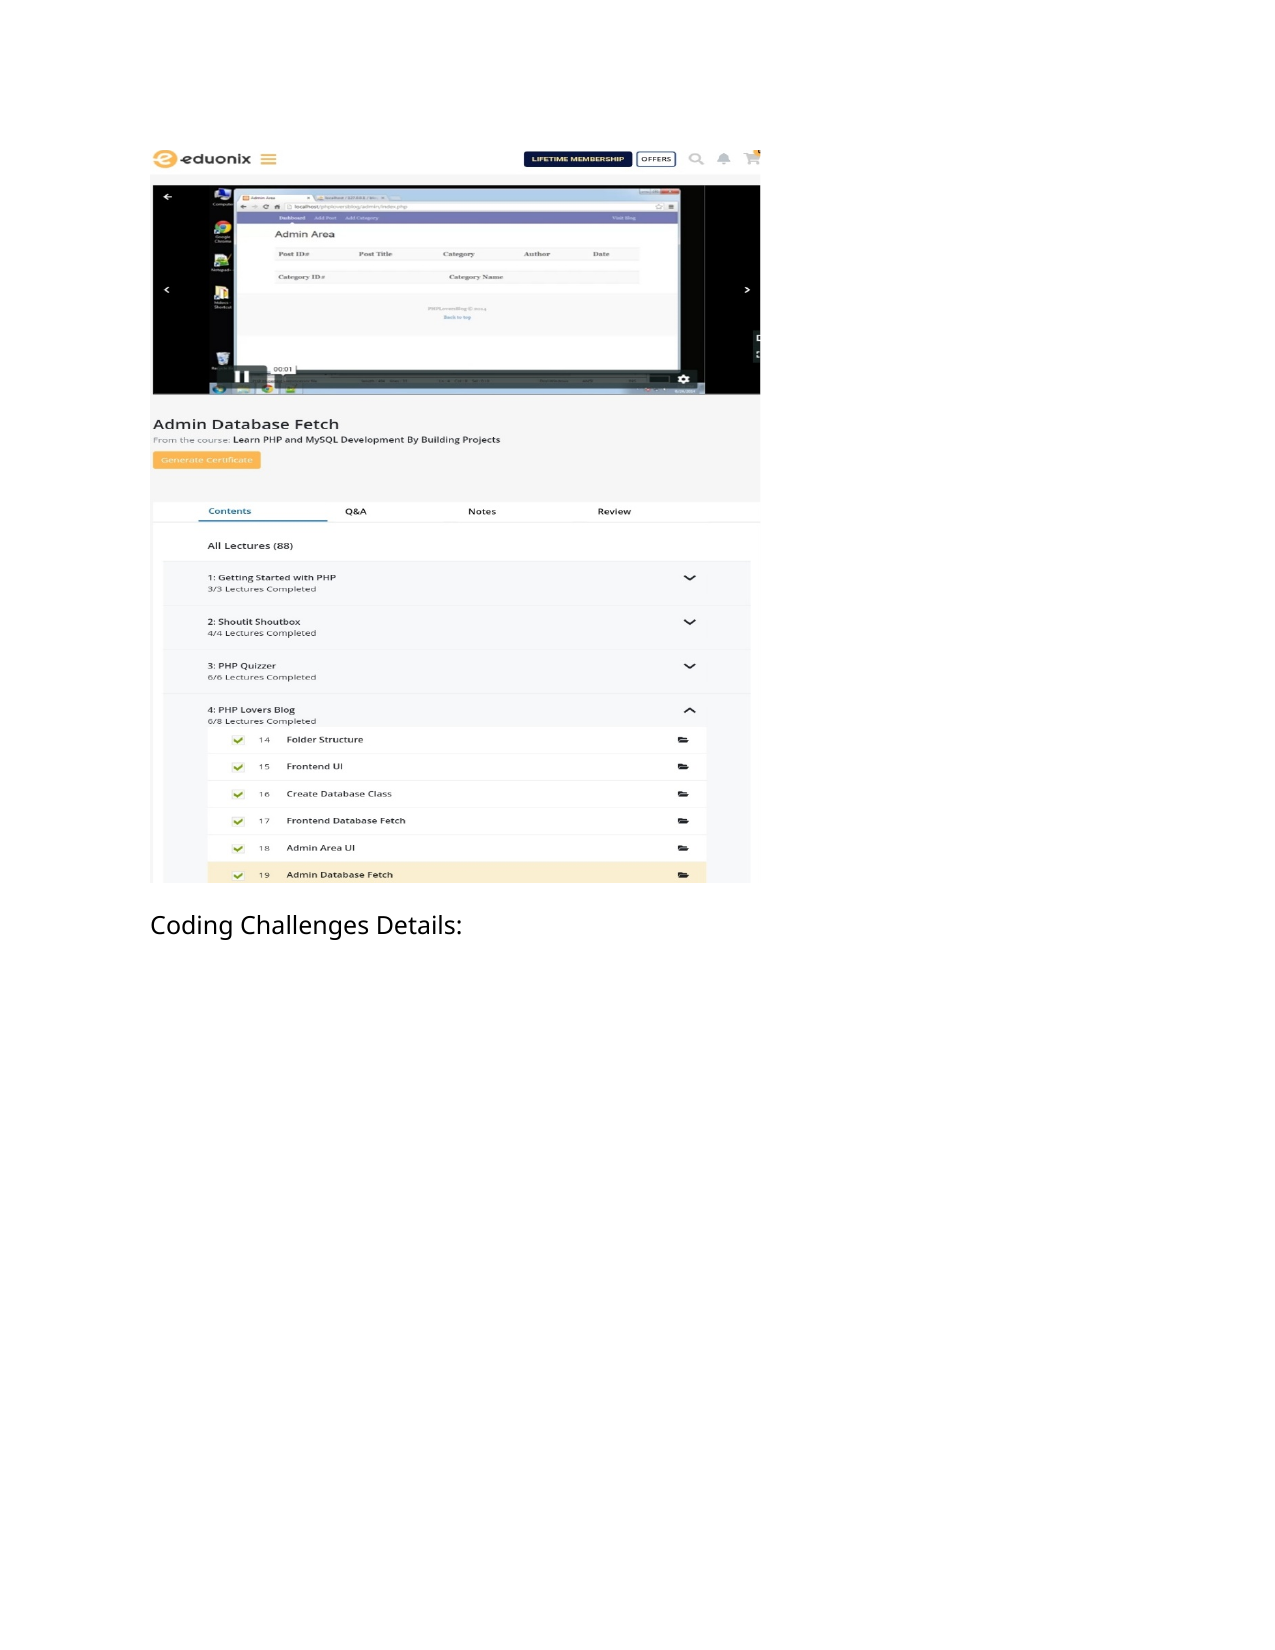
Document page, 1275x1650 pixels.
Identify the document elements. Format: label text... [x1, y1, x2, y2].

picture [150, 150, 761, 883]
text Coding Challenges Details: [150, 907, 1125, 941]
